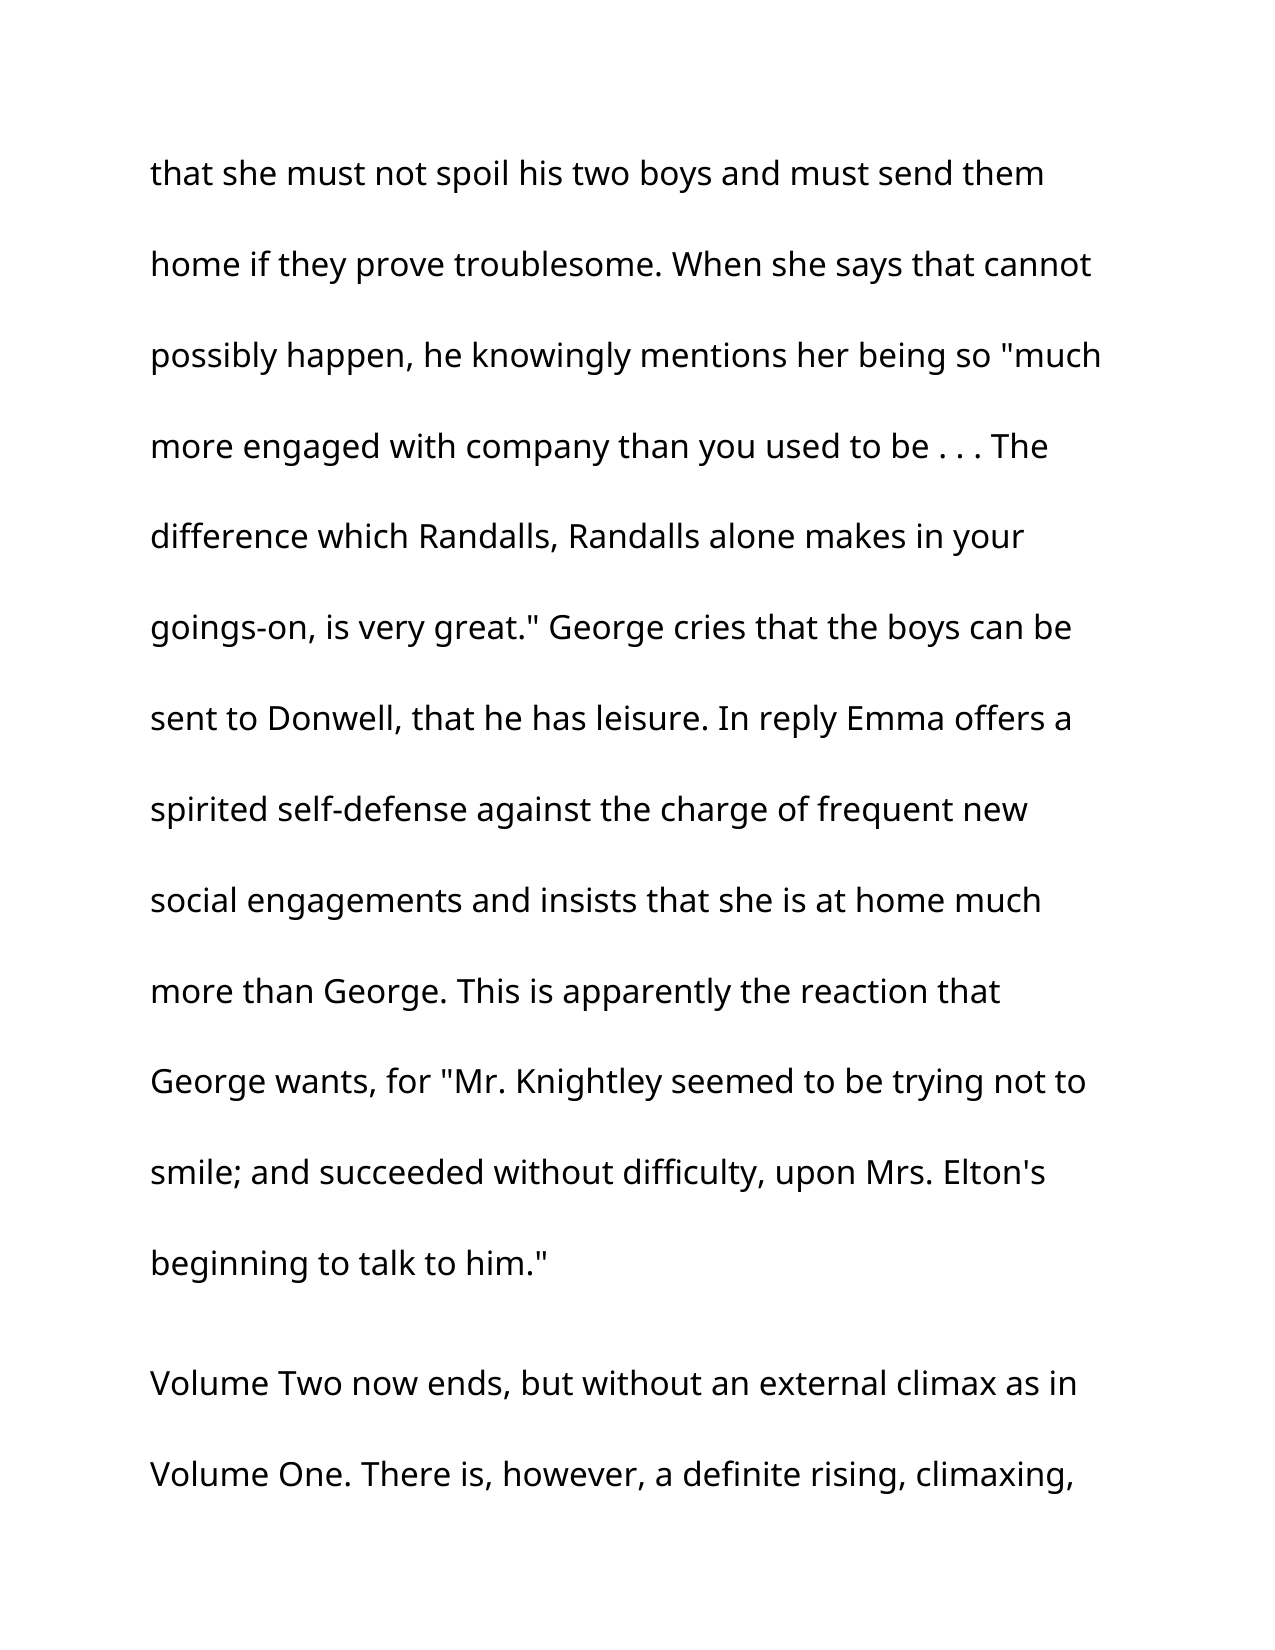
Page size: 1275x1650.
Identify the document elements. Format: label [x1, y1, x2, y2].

text [150, 1360, 1125, 1496]
text [150, 150, 1125, 1285]
